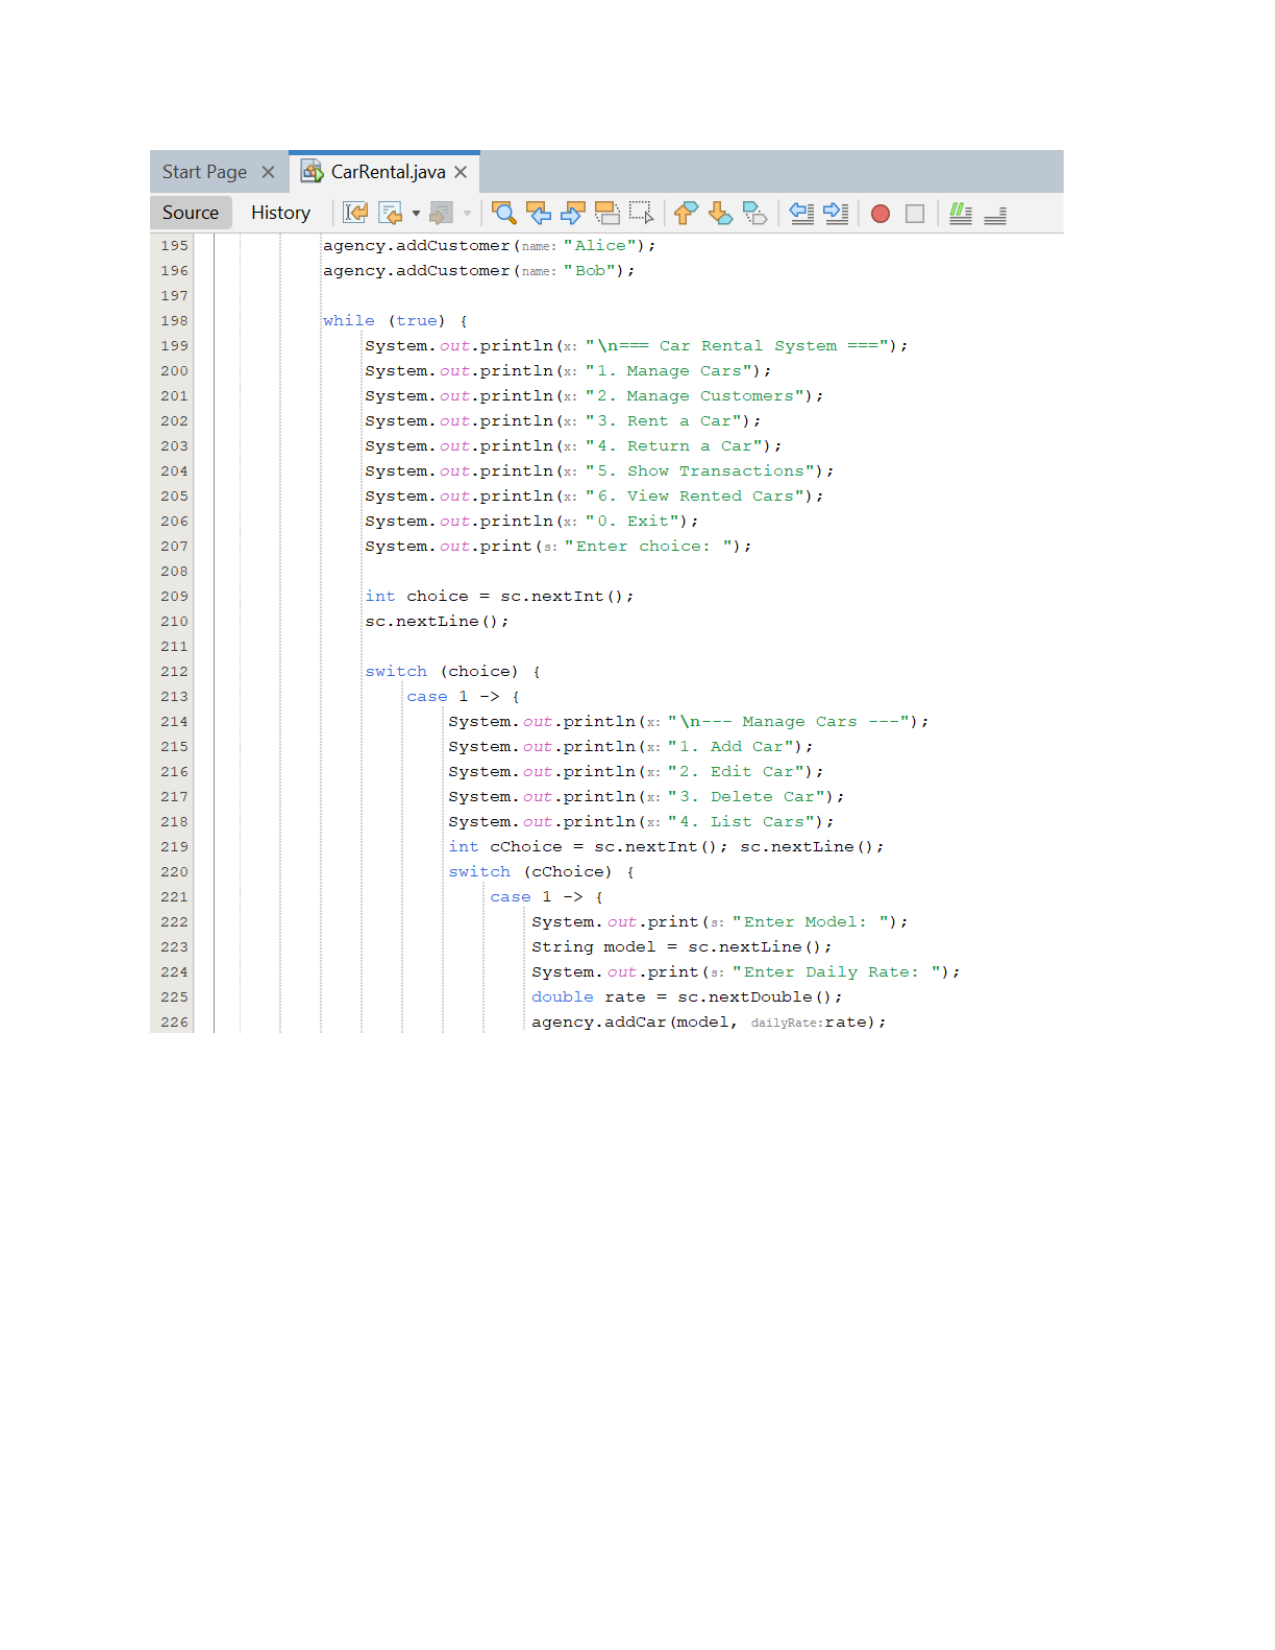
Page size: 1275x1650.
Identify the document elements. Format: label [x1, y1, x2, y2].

picture [150, 150, 1064, 1033]
